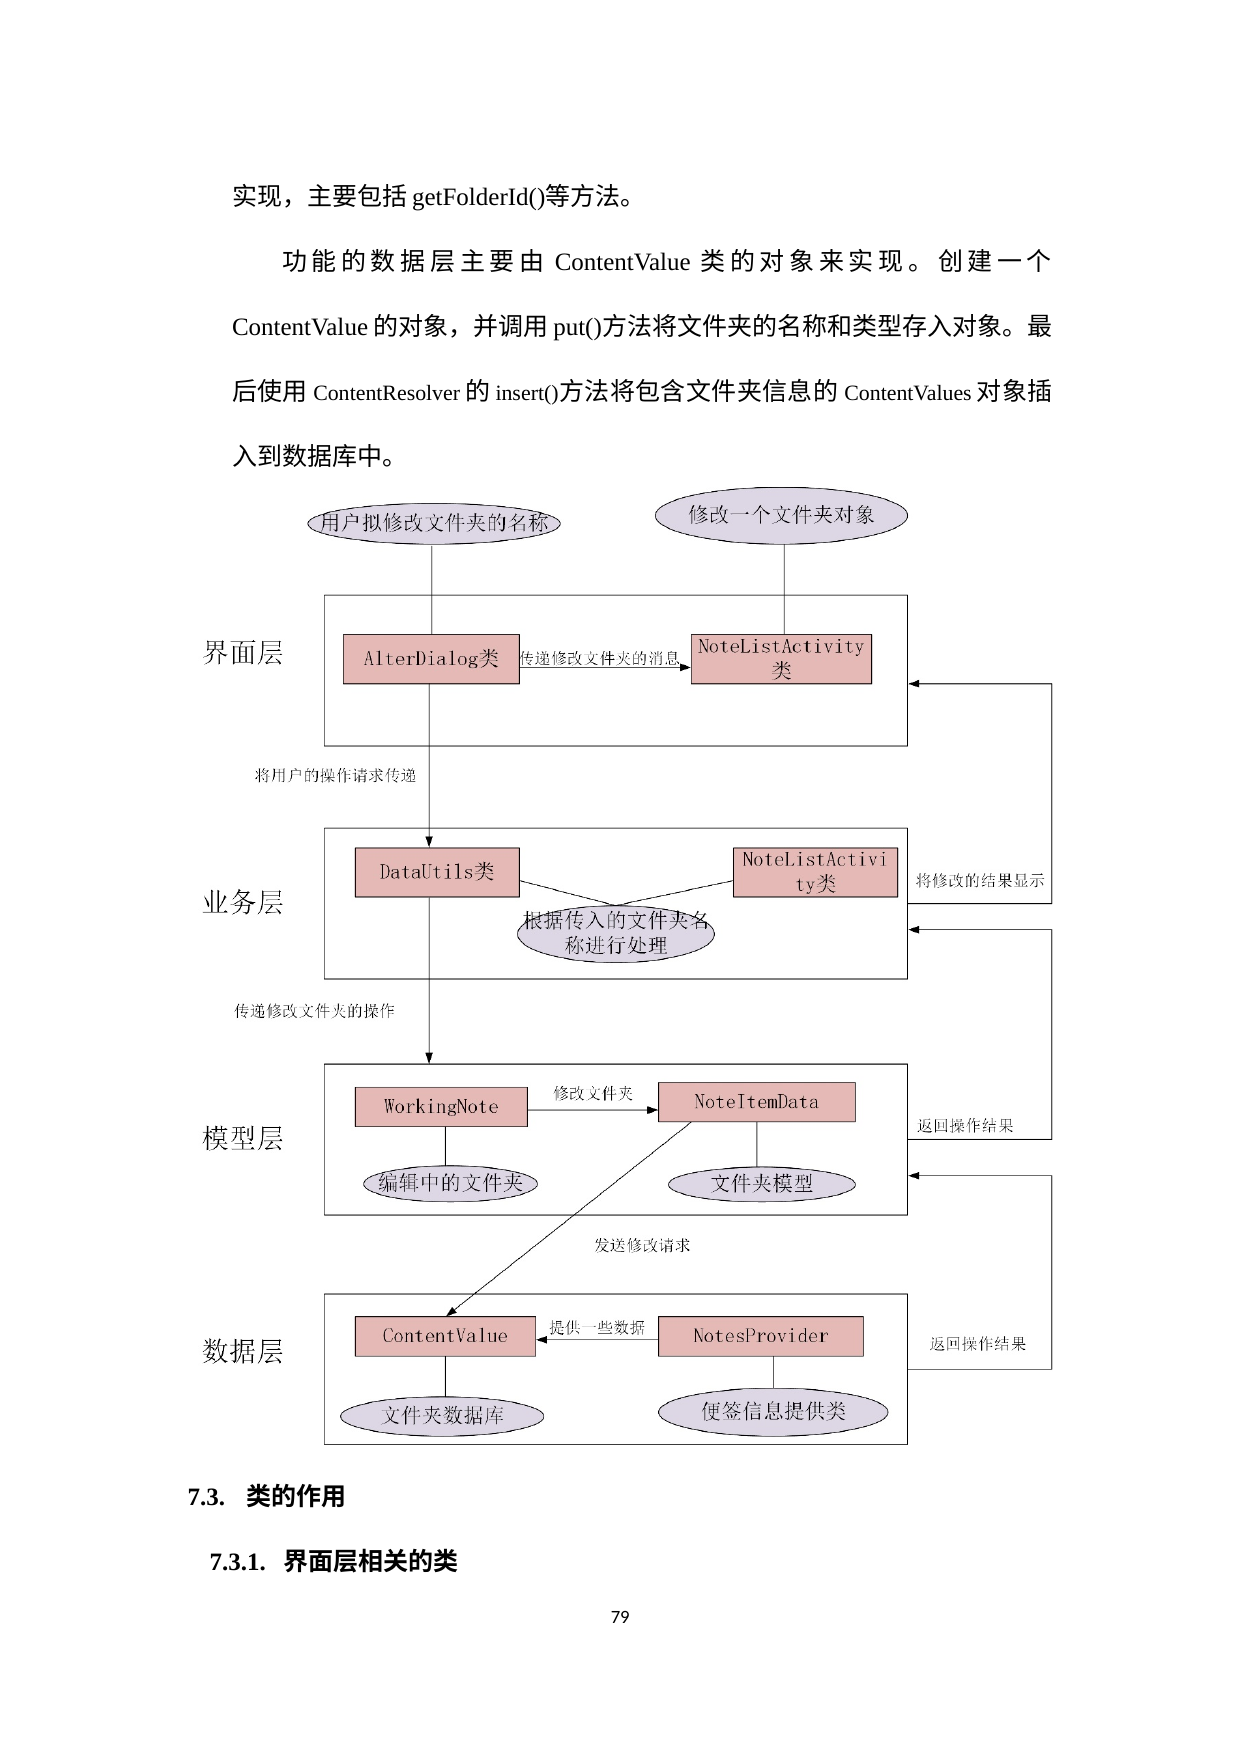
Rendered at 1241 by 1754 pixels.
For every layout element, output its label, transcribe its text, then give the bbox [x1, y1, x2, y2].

list 界面层相关的类 [209, 1527, 1053, 1592]
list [232, 162, 1053, 227]
list 功能的数据层主要由ContentValue类的对象来实现。创建一个ContentValue的对象，并调用put()方法将文件夹的名称和类型存入对象。最后使用ContentResolver的insert()方法将包含文件夹信息的ContentValues对象插入到数据库中。 [232, 227, 1053, 487]
list 类的作用 [187, 1462, 1053, 1527]
picture [187, 487, 1053, 1445]
